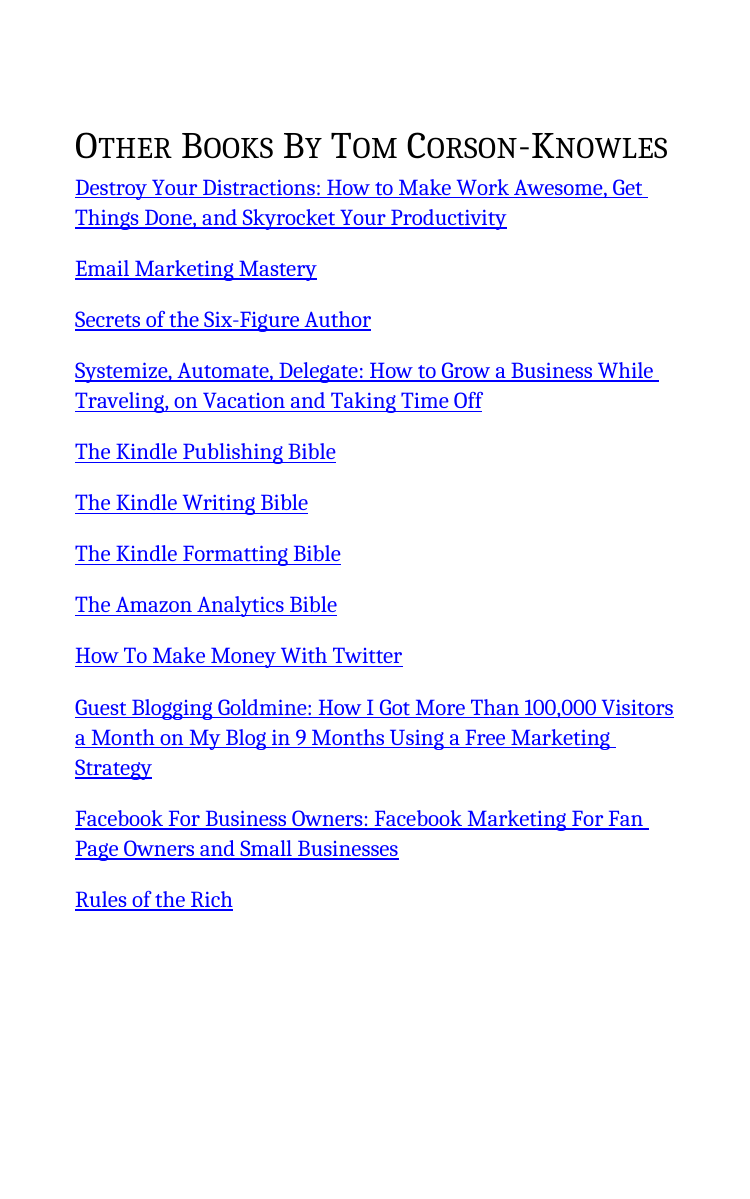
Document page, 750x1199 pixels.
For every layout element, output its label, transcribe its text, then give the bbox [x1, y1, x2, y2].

text The Kindle Writing Bible [75, 490, 675, 517]
text Facebook For Business Owners: Facebook Marketing For Fan Page Owners and Small Businesses [75, 806, 675, 862]
subtitle Other Books By Tom Corson-Knowles [75, 125, 675, 168]
text Email Marketing Mastery [75, 256, 675, 282]
text The Kindle Publishing Bible [75, 439, 675, 466]
text The Amazon Analytics Bible [75, 592, 675, 619]
text Systemize, Automate, Delegate: How to Grow a Business While Traveling, on Vacation and Taking Time Off [75, 358, 675, 414]
text Destroy Your Distractions: How to Make Work Awesome, Get Things Done, and Skyrocket Your Productivity [75, 174, 675, 231]
text Guest Blogging Goldmine: How I Got More Than 100,000 Visitors a Month on My Blog in 9 Months Using a Free Marketing Strategy [75, 694, 675, 781]
text Secrets of the Six-Figure Author [75, 307, 675, 333]
text How To Make Money With Twitter [75, 643, 675, 670]
text The Kindle Formatting Bible [75, 541, 675, 568]
text Rules of the Rich [75, 887, 675, 913]
